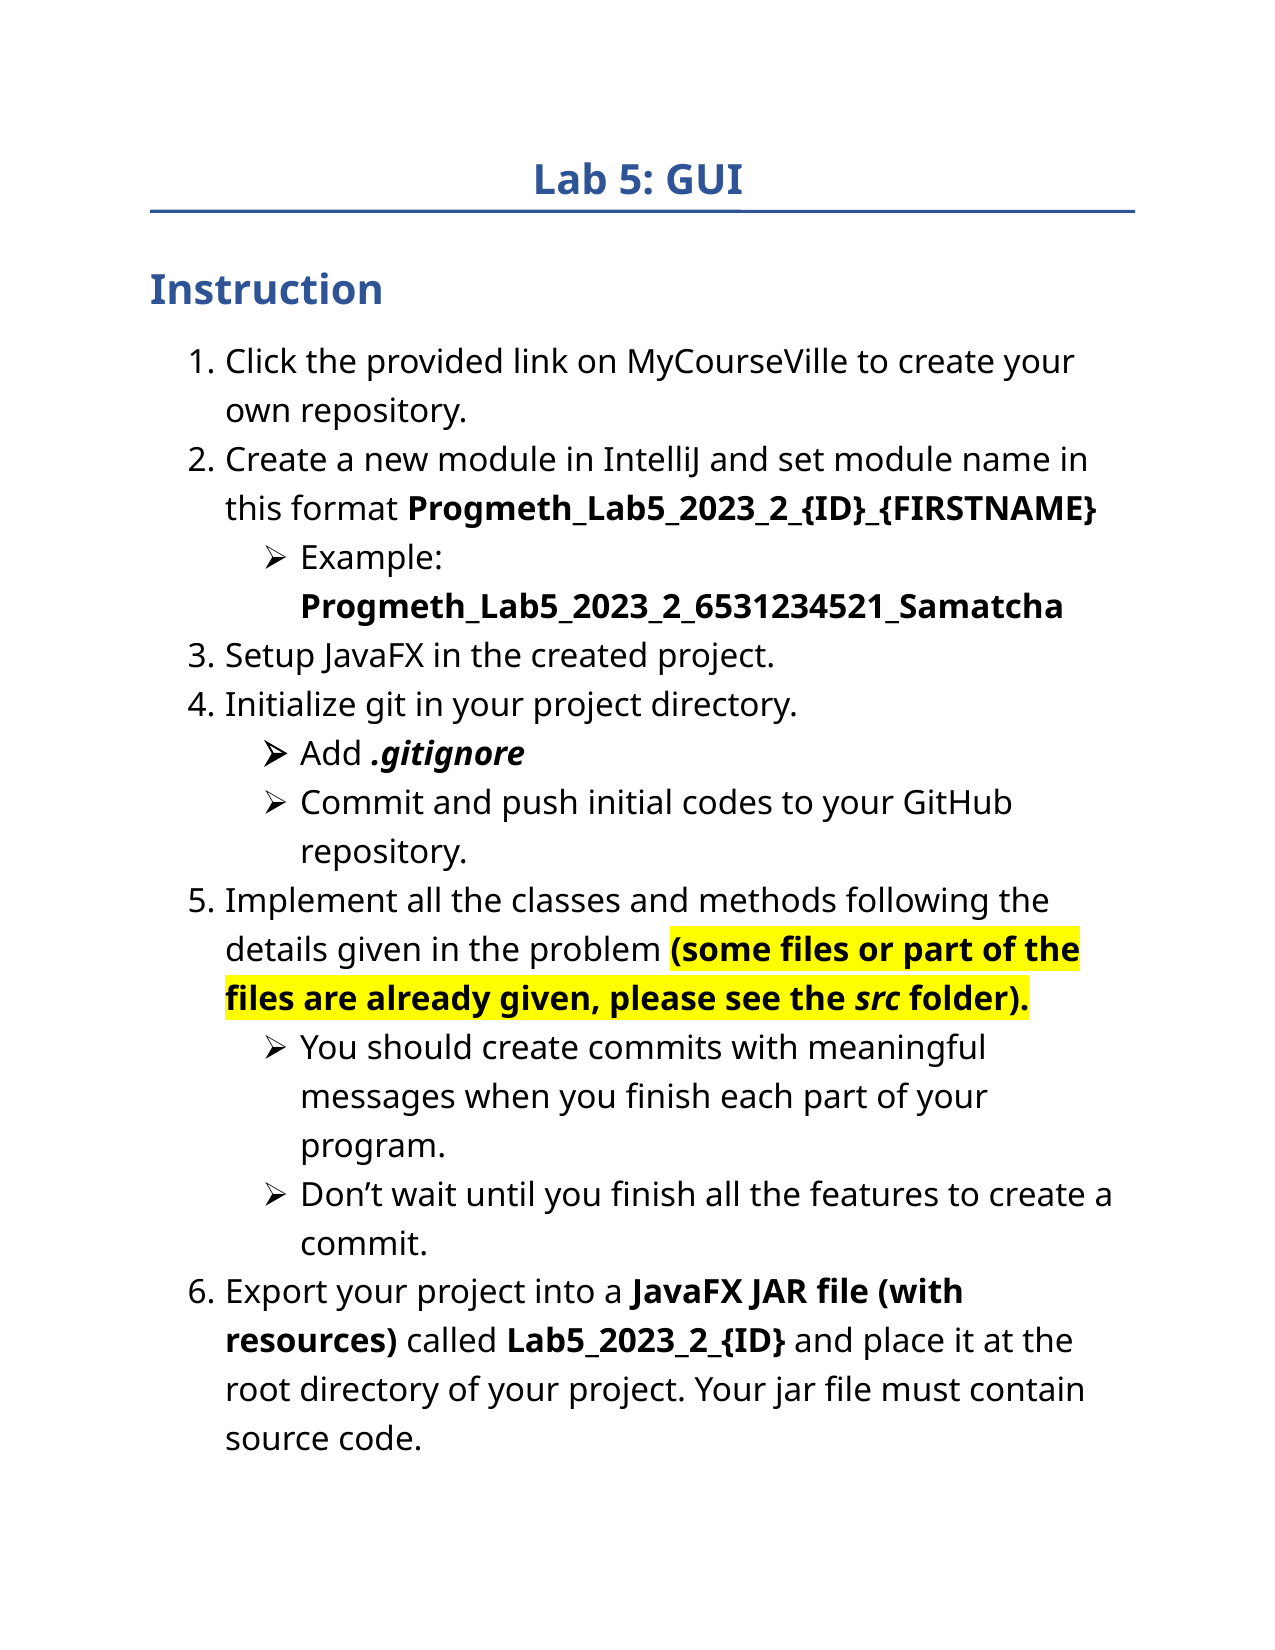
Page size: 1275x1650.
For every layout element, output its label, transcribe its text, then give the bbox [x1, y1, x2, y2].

list Initialize git in your project directory. [187, 681, 1125, 726]
text Instruction [150, 260, 1125, 317]
list Setup JavaFX in the created project. [187, 632, 1125, 677]
list Implement all the classes and methods following the details given in the problem (some files or part of the files are already given, please see the src folder). [187, 877, 1125, 1020]
list Export your project into a JavaFX JAR file (with resources) called Lab5_2023_2_{ID} and place it at the root directory of your project. Your jar file must contain source code. [187, 1268, 1125, 1461]
list Don’t wait until you finish all the features to create a commit. [262, 1170, 1125, 1265]
list Commit and push initial codes to your GitHub repository. [262, 779, 1125, 873]
text Lab 5: GUI [150, 150, 1125, 207]
list Click the provided link on MyCourseVille to create your own repository. [187, 338, 1125, 432]
list You should create commits with meaningful messages when you finish each part of your program. [262, 1023, 1125, 1167]
list Add .gitignore [262, 730, 1125, 775]
list Create a new module in IntelliJ and set module name in this format Progmeth_Lab5_2023_2_{ID}_{FIRSTNAME} [187, 436, 1125, 530]
list Example: Progmeth_Lab5_2023_2_6531234521_Samatcha [262, 534, 1125, 628]
